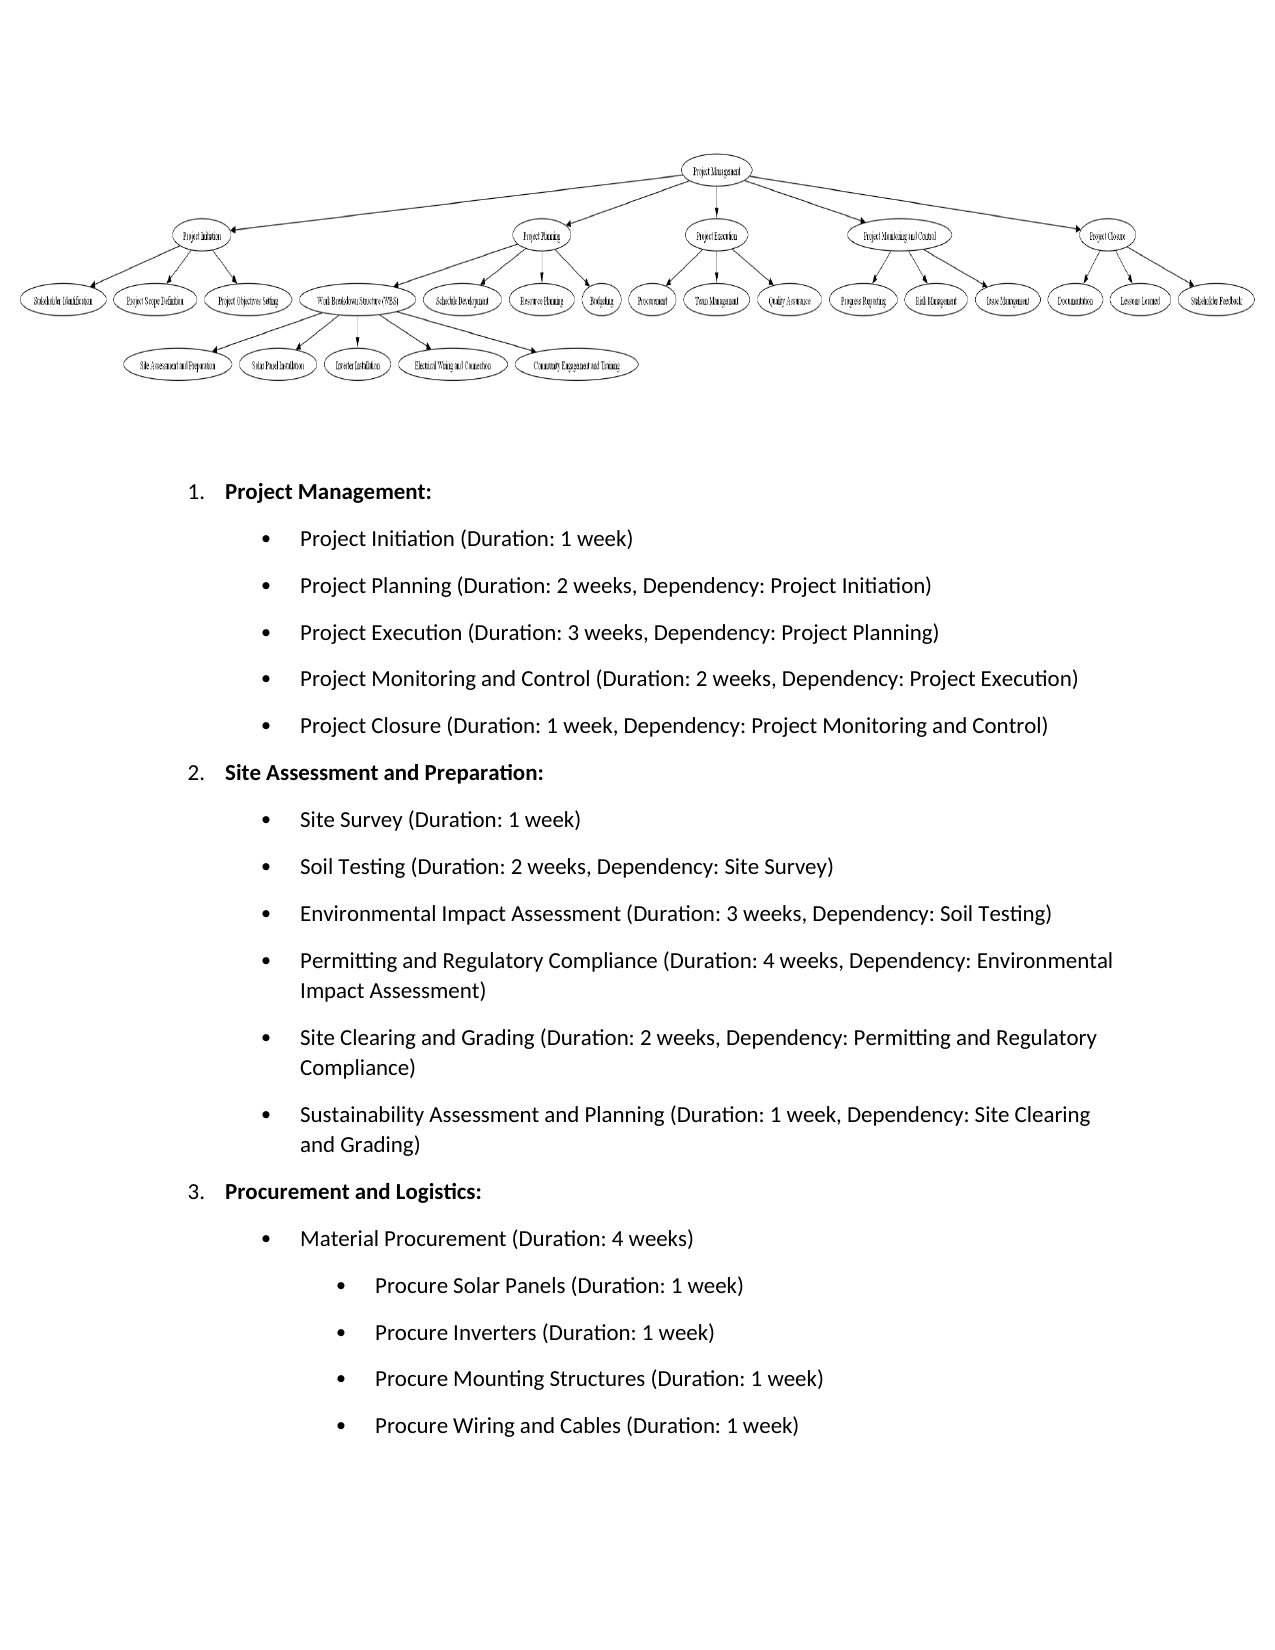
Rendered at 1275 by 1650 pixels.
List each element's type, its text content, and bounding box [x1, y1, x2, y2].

list Project Management: [187, 477, 1125, 505]
list Procure Inverters (Duration: 1 week) [337, 1318, 1125, 1346]
list Sustainability Assessment and Planning (Duration: 1 week, Dependency: Site Clearing and Grading) [262, 1100, 1125, 1158]
list Procure Solar Panels (Duration: 1 week) [337, 1271, 1125, 1299]
list Procure Wiring and Cables (Duration: 1 week) [337, 1411, 1125, 1439]
list Site Assessment and Preparation: [187, 758, 1125, 786]
list Project Initiation (Duration: 1 week) [262, 524, 1125, 552]
list Soil Testing (Duration: 2 weeks, Dependency: Site Survey) [262, 852, 1125, 880]
picture [18, 150, 1256, 384]
list Project Monitoring and Control (Duration: 2 weeks, Dependency: Project Execution) [262, 664, 1125, 693]
list Project Planning (Duration: 2 weeks, Dependency: Project Initiation) [262, 571, 1125, 599]
list Procure Mounting Structures (Duration: 1 week) [337, 1364, 1125, 1393]
list Procurement and Logistics: [187, 1177, 1125, 1205]
list Project Execution (Duration: 3 weeks, Dependency: Project Planning) [262, 618, 1125, 646]
list Site Clearing and Grading (Duration: 2 weeks, Dependency: Permitting and Regulatory Compliance) [262, 1023, 1125, 1081]
list Material Procurement (Duration: 4 weeks) [262, 1224, 1125, 1252]
list Site Survey (Duration: 1 week) [262, 805, 1125, 833]
list Project Closure (Duration: 1 week, Dependency: Project Monitoring and Control) [262, 711, 1125, 739]
list Permitting and Regulatory Compliance (Duration: 4 weeks, Dependency: Environmental Impact Assessment) [262, 946, 1125, 1004]
list Environmental Impact Assessment (Duration: 3 weeks, Dependency: Soil Testing) [262, 899, 1125, 927]
